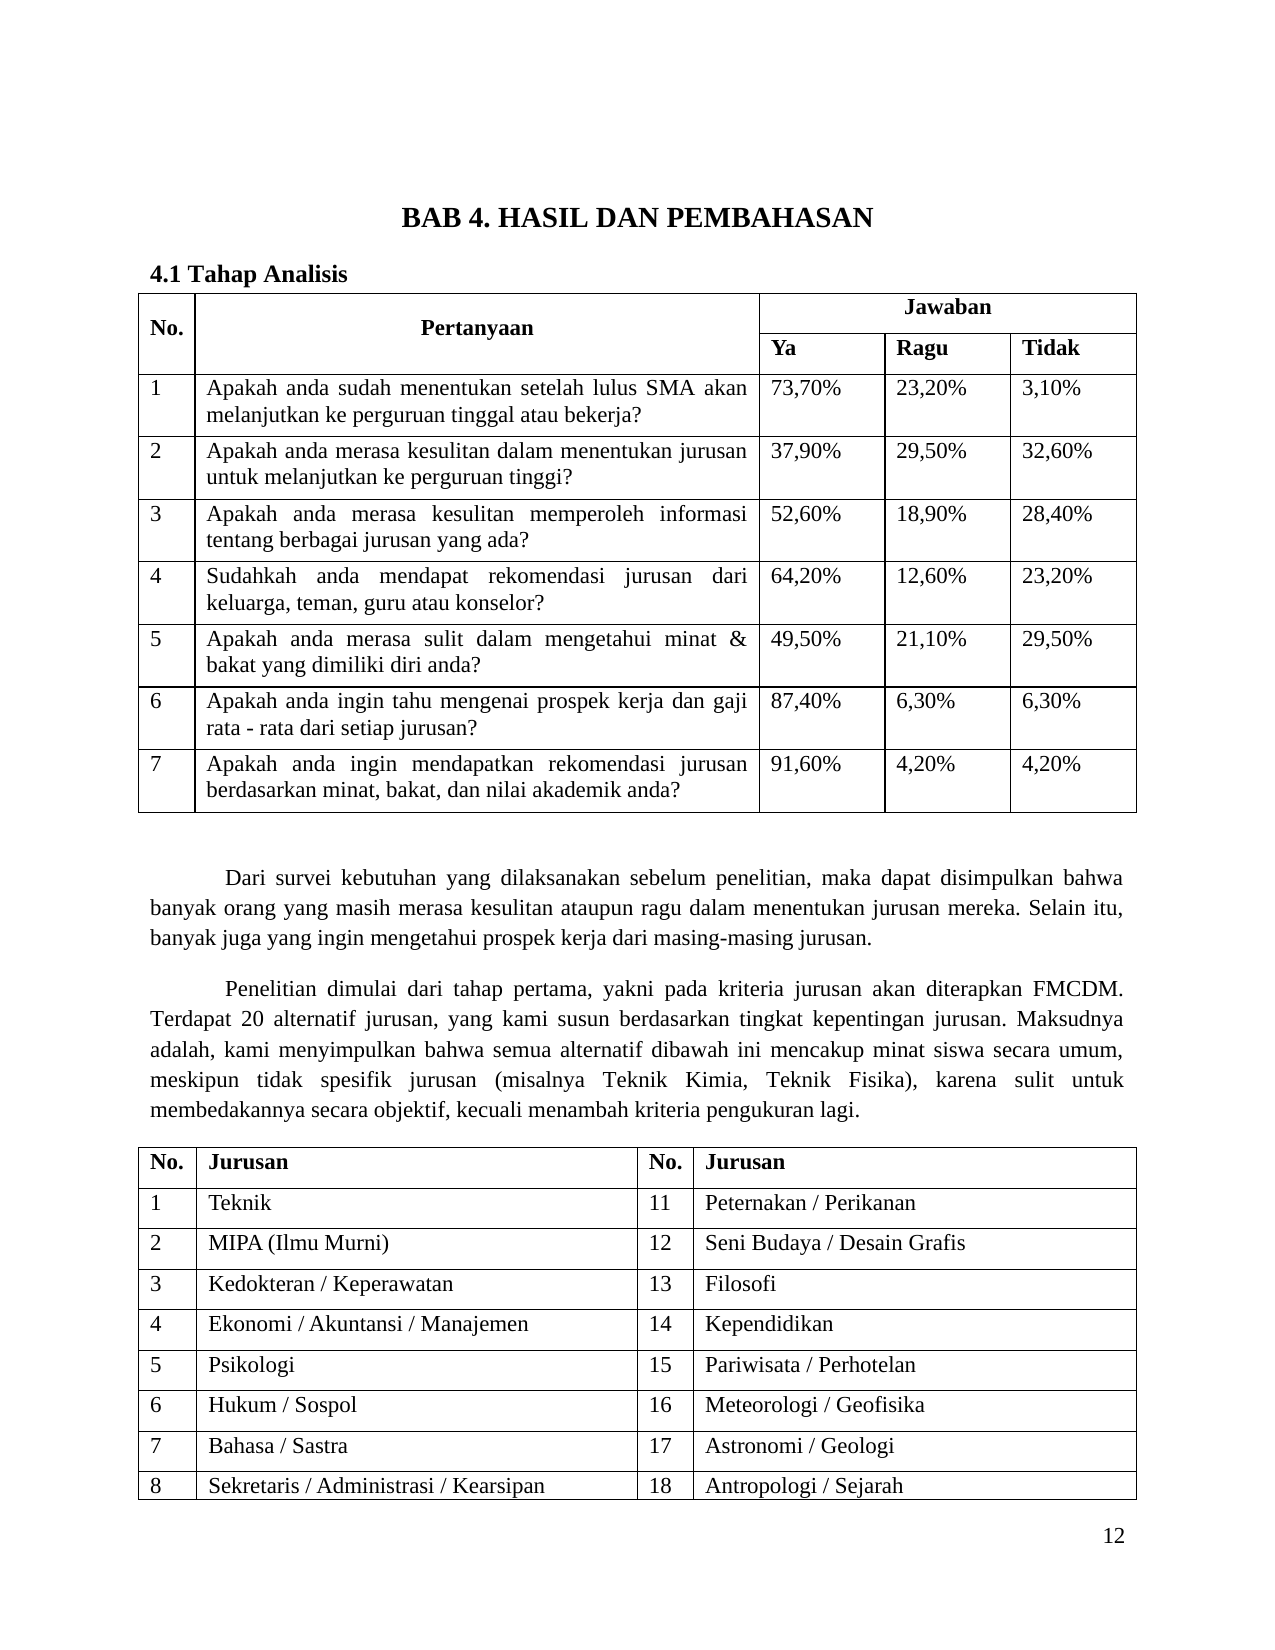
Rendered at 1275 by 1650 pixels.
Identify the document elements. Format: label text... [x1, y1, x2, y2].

table_cell 4 [139, 1310, 196, 1350]
table_header No. [139, 294, 194, 373]
table_cell 4,20% [1011, 750, 1136, 812]
table_cell 17 [638, 1432, 693, 1471]
text Penelitian dimulai dari tahap pertama, yakni pada kriteria jurusan akan diterapkan FMCDM. Terdapat 20 alternatif jurusan, yang kami susun berdasarkan tingkat kepentingan jurusan. Maksudnya adalah, kami menyimpulkan bahwa semua alternatif dibawah ini mencakup minat siswa secara umum, meskipun tidak spesifik jurusan (misalnya Teknik Kimia, Teknik Fisika), karena sulit untuk membedakannya secara objektif, kecuali menambah kriteria pengukuran lagi. [150, 975, 1125, 1122]
table_cell Sudahkah anda mendapat rekomendasi jurusan dari keluarga, teman, guru atau konselor? [196, 562, 759, 624]
table_header Jurusan [197, 1148, 637, 1188]
table_cell 23,20% [886, 375, 1010, 436]
table_cell Ragu [886, 334, 1010, 373]
table_cell 32,60% [1011, 437, 1136, 499]
table_cell 29,50% [886, 437, 1010, 499]
table_cell Psikologi [197, 1351, 637, 1390]
table_cell 4 [139, 562, 194, 624]
table_cell 1 [139, 1189, 196, 1228]
table_header Jurusan [694, 1148, 1136, 1188]
table_cell 1 [139, 375, 194, 436]
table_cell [694, 1472, 1136, 1499]
table_header Pertanyaan [196, 294, 759, 373]
table_cell 7 [139, 750, 194, 812]
table_cell Bahasa / Sastra [197, 1432, 637, 1471]
table_cell 6,30% [886, 688, 1010, 749]
table_cell 2 [139, 1229, 196, 1269]
table_cell Teknik [197, 1189, 637, 1228]
subtitle 4.1 Tahap Analisis [150, 259, 1125, 288]
table_cell 14 [638, 1310, 693, 1350]
table_cell 29,50% [1011, 625, 1136, 686]
table_cell 6 [139, 1391, 196, 1431]
table_cell Kedokteran / Keperawatan [197, 1270, 637, 1309]
table_cell Apakah anda merasa sulit dalam mengetahui minat & bakat yang dimiliki diri anda? [196, 625, 759, 686]
table_header No. [139, 1148, 196, 1188]
table_cell Kependidikan [694, 1310, 1136, 1350]
table_cell Ekonomi / Akuntansi / Manajemen [197, 1310, 637, 1350]
table_cell 11 [638, 1189, 693, 1228]
table_cell 28,40% [1011, 500, 1136, 561]
table_cell Ya [760, 334, 884, 373]
table_cell 6,30% [1011, 688, 1136, 749]
table_cell Filosofi [694, 1270, 1136, 1309]
table_cell 73,70% [760, 375, 884, 436]
table_cell 23,20% [1011, 562, 1136, 624]
table_cell 7 [139, 1432, 196, 1471]
table_cell Meteorologi / Geofisika [694, 1391, 1136, 1431]
table_header Jawaban [760, 294, 1136, 333]
table_cell 5 [139, 625, 194, 686]
table_cell 13 [638, 1270, 693, 1309]
table_cell 87,40% [760, 688, 884, 749]
table_cell 15 [638, 1351, 693, 1390]
text Dari survei kebutuhan yang dilaksanakan sebelum penelitian, maka dapat disimpulkan bahwa banyak orang yang masih merasa kesulitan ataupun ragu dalam menentukan jurusan mereka. Selain itu, banyak juga yang ingin mengetahui prospek kerja dari masing-masing jurusan. [150, 864, 1125, 951]
table_cell 4,20% [886, 750, 1010, 812]
table_cell 18,90% [886, 500, 1010, 561]
table_cell 5 [139, 1351, 196, 1390]
table_cell 3 [139, 500, 194, 561]
table_cell 12 [638, 1229, 693, 1269]
table_cell Apakah anda merasa kesulitan memperoleh informasi tentang berbagai jurusan yang ada? [196, 500, 759, 561]
table_cell 6 [139, 688, 194, 749]
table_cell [197, 1472, 637, 1499]
table_cell 37,90% [760, 437, 884, 499]
subtitle BAB 4. HASIL DAN PEMBAHASAN [150, 200, 1125, 233]
table_cell MIPA (Ilmu Murni) [197, 1229, 637, 1269]
table_cell Apakah anda merasa kesulitan dalam menentukan jurusan untuk melanjutkan ke perguruan tinggi? [196, 437, 759, 499]
table_cell Hukum / Sospol [197, 1391, 637, 1431]
table_cell 91,60% [760, 750, 884, 812]
table_cell Seni Budaya / Desain Grafis [694, 1229, 1136, 1269]
table_cell 64,20% [760, 562, 884, 624]
table_cell 16 [638, 1391, 693, 1431]
table_cell 12,60% [886, 562, 1010, 624]
table_cell Apakah anda sudah menentukan setelah lulus SMA akan melanjutkan ke perguruan tinggal atau bekerja? [196, 375, 759, 436]
table_cell 21,10% [886, 625, 1010, 686]
table_header No. [638, 1148, 693, 1188]
table_cell Astronomi / Geologi [694, 1432, 1136, 1471]
table_cell Tidak [1011, 334, 1136, 373]
table_cell 2 [139, 437, 194, 499]
table_cell 49,50% [760, 625, 884, 686]
table_cell 52,60% [760, 500, 884, 561]
table_cell 3,10% [1011, 375, 1136, 436]
table_cell 18 [638, 1472, 693, 1499]
table_cell 8 [139, 1472, 196, 1499]
table_cell 3 [139, 1270, 196, 1309]
table_cell Apakah anda ingin mendapatkan rekomendasi jurusan berdasarkan minat, bakat, dan nilai akademik anda? [196, 750, 759, 812]
table_cell Pariwisata / Perhotelan [694, 1351, 1136, 1390]
table_cell Peternakan / Perikanan [694, 1189, 1136, 1228]
table_cell Apakah anda ingin tahu mengenai prospek kerja dan gaji rata - rata dari setiap jurusan? [196, 688, 759, 749]
